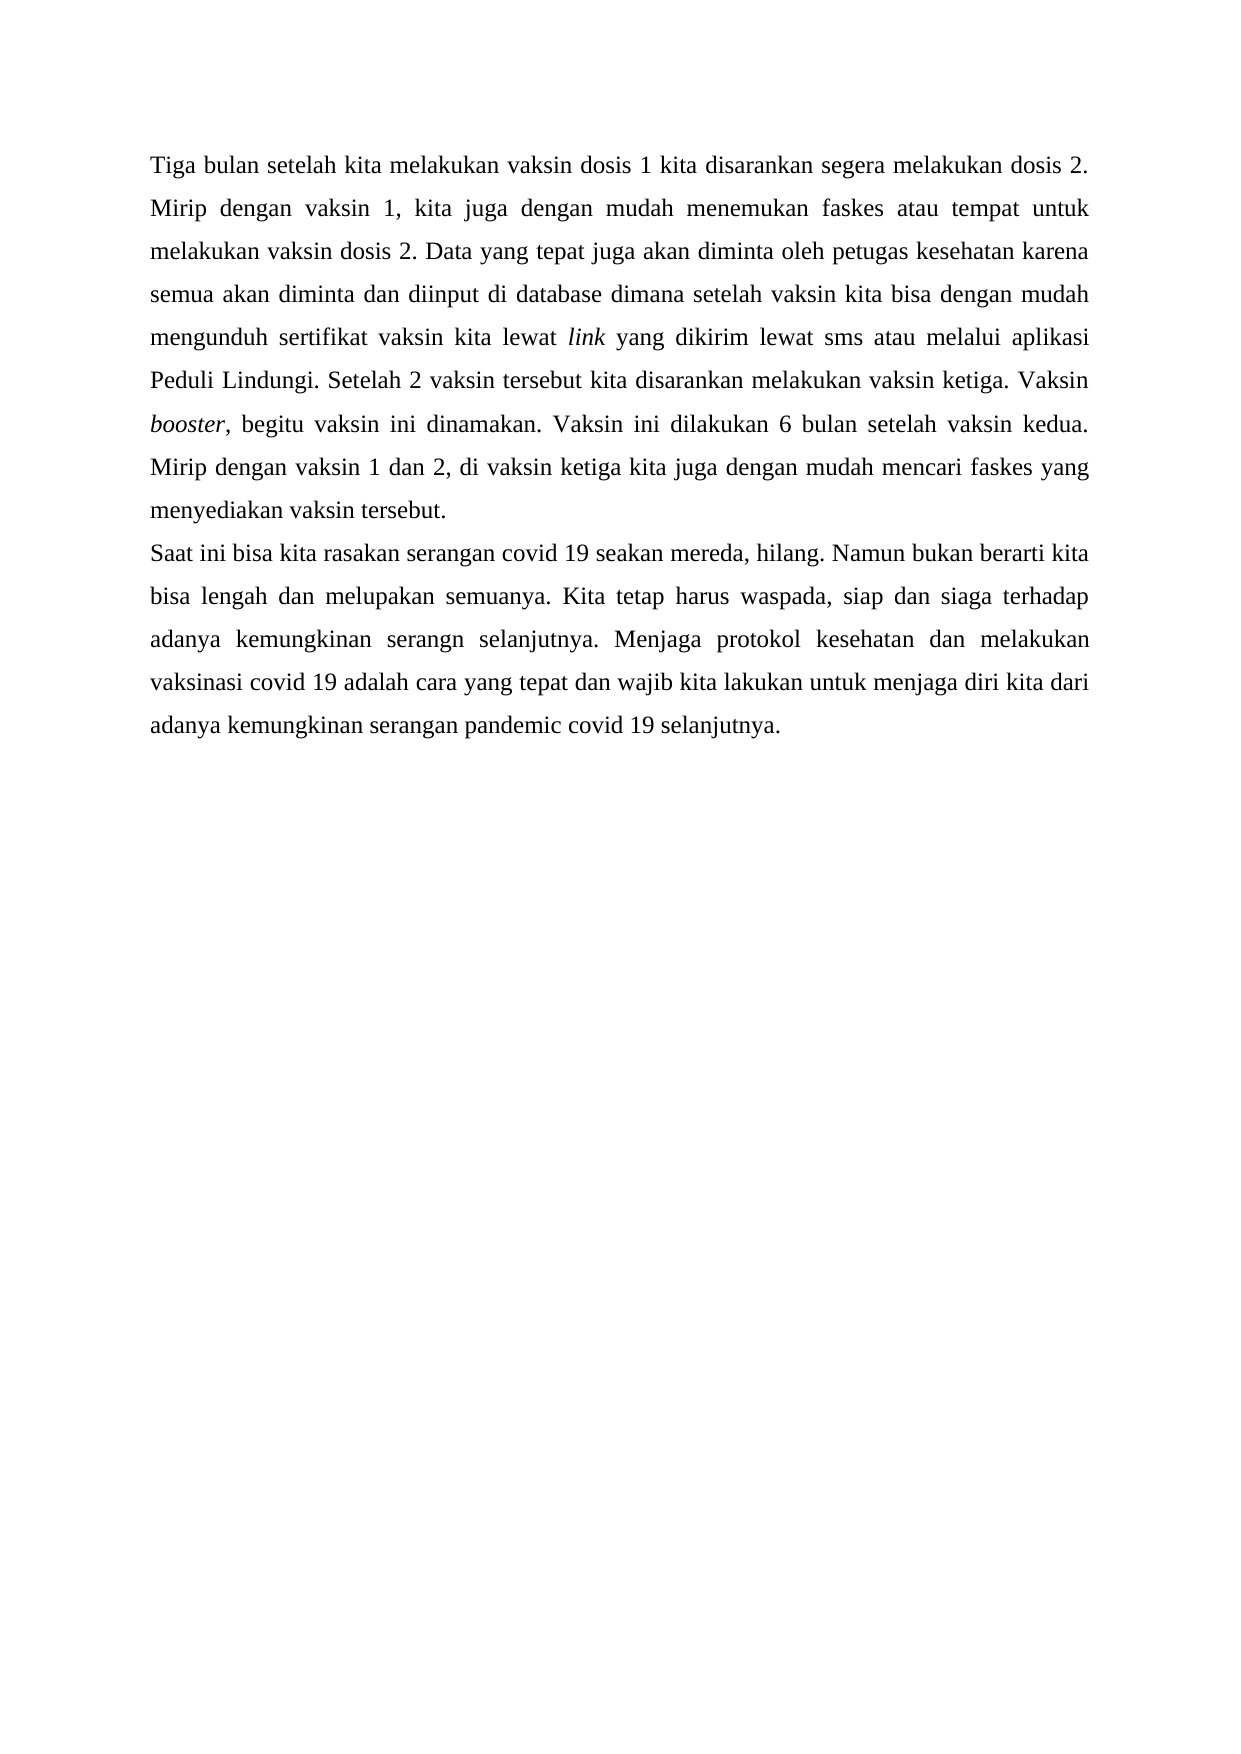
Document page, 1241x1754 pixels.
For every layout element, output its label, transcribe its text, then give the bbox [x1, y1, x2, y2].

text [150, 150, 1090, 524]
text Saat ini bisa kita rasakan serangan covid 19 seakan mereda, hilang. Namun bukan berarti kita bisa lengah dan melupakan semuanya. Kita tetap harus waspada, siap dan siaga terhadap adanya kemungkinan serangn selanjutnya. Menjaga protokol kesehatan dan melakukan vaksinasi covid 19 adalah cara yang tepat dan wajib kita lakukan untuk menjaga diri kita dari adanya kemungkinan serangan pandemic covid 19 selanjutnya. [150, 538, 1090, 739]
